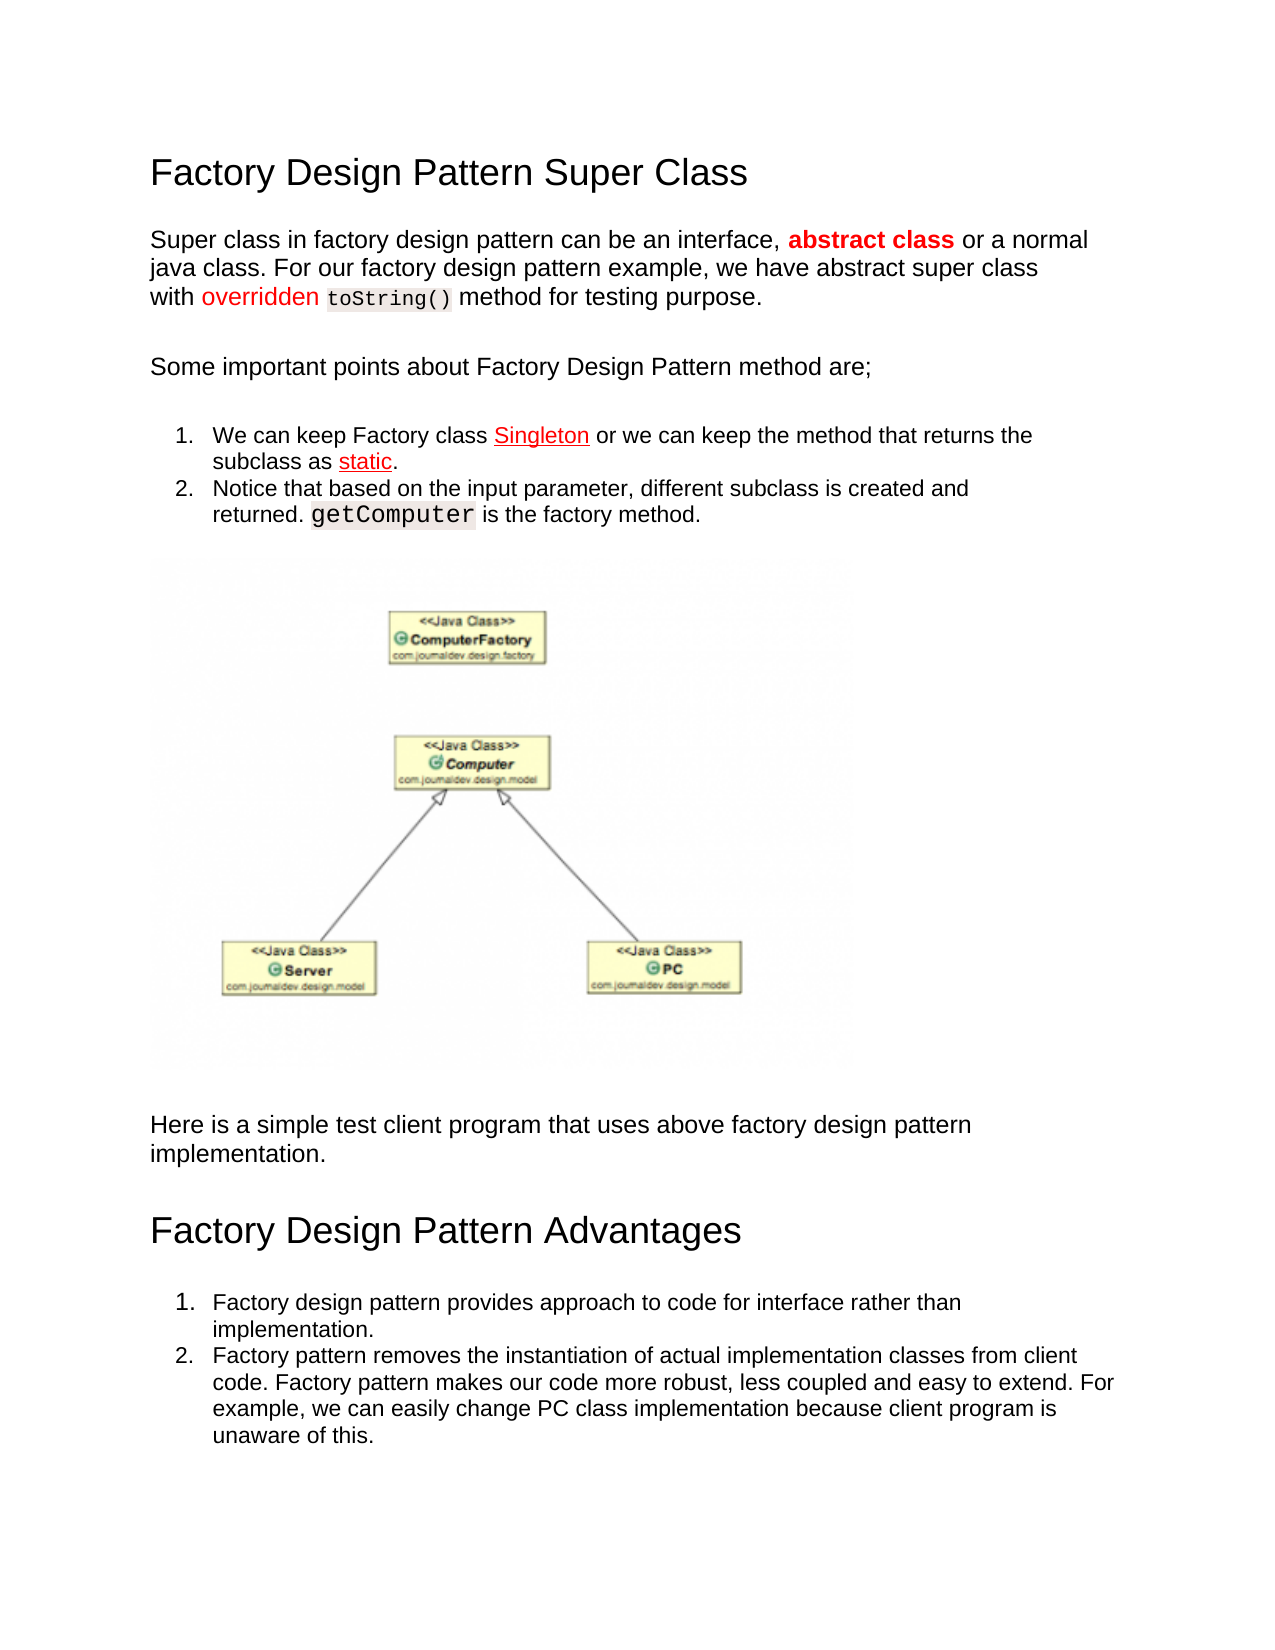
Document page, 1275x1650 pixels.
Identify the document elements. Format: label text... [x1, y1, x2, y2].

list Factory design pattern provides approach to code for interface rather than implementation. [175, 1287, 1125, 1342]
picture [150, 558, 854, 1070]
subtitle Factory Design Pattern Super Class [150, 150, 1125, 193]
list Factory pattern removes the instantiation of actual implementation classes from client code. Factory pattern makes our code more robust, less coupled and easy to extend. For example, we can easily change PC class implementation because client program is unaware of this. [175, 1342, 1125, 1448]
subtitle Factory Design Pattern Advantages [150, 1209, 1125, 1252]
list We can keep Factory class Singleton or we can keep the method that returns the subclass as static. [175, 422, 1125, 474]
text Some important points about Factory Design Pattern method are; [150, 352, 1125, 381]
text Super class in factory design pattern can be an interface, abstract class or a normal java class. For our factory design pattern example, we have abstract super class with overridden toString() method for testing purpose. [150, 224, 1125, 312]
text Here is a simple test client program that uses above factory design pattern implementation. [150, 1111, 1125, 1168]
list Notice that based on the input parameter, different subclass is created and returned. getComputer is the factory method. [175, 474, 1125, 530]
